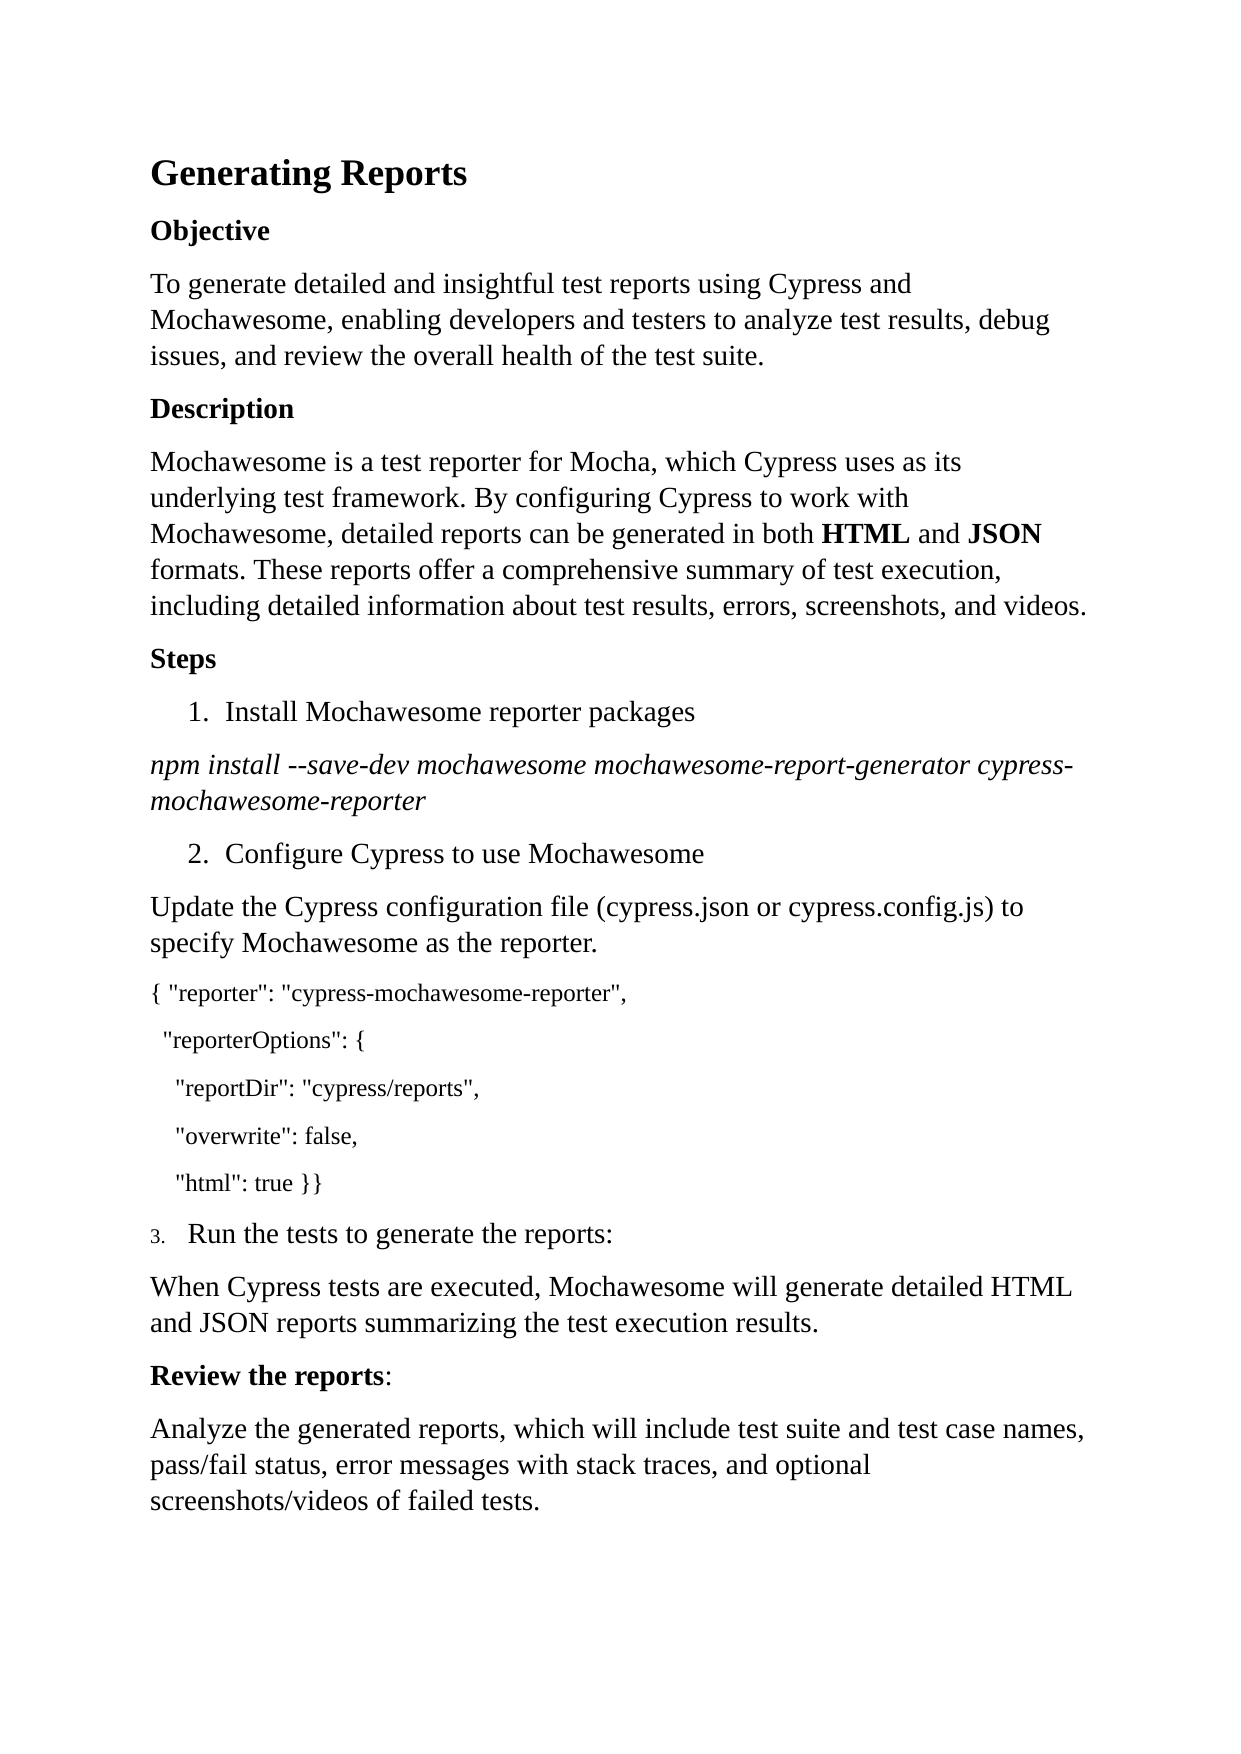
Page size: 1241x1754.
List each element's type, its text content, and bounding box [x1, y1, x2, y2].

text Analyze the generated reports, which will include test suite and test case names, pass/fail status, error messages with stack traces, and optional screenshots/videos of failed tests. [150, 1411, 1090, 1517]
list Configure Cypress to use Mochawesome [187, 836, 1090, 869]
list Run the tests to generate the reports: [150, 1216, 1090, 1250]
text Objective [150, 213, 1090, 247]
list Install Mochawesome reporter packages [187, 694, 1090, 728]
text npm install --save-dev mochawesome mochawesome-report-generator cypress-mochawesome-reporter [150, 747, 1090, 817]
text { "reporter": "cypress-mochawesome-reporter", [150, 978, 1090, 1006]
text "html": true }} [150, 1168, 1090, 1197]
text Update the Cypress configuration file (cypress.json or cypress.config.js) to specify Mochawesome as the reporter. [150, 889, 1090, 958]
text "reportDir": "cypress/reports", [150, 1073, 1090, 1102]
text When Cypress tests are executed, Mochawesome will generate detailed HTML and JSON reports summarizing the test execution results. [150, 1269, 1090, 1339]
text Review the reports: [150, 1358, 1090, 1392]
text "reporterOptions": { [150, 1025, 1090, 1054]
text "overwrite": false, [150, 1121, 1090, 1149]
text To generate detailed and insightful test reports using Cypress and Mochawesome, enabling developers and testers to analyze test results, debug issues, and review the overall health of the test suite. [150, 266, 1090, 372]
text Generating Reports [150, 150, 1090, 193]
text Description [150, 391, 1090, 425]
text Mochawesome is a test reporter for Mocha, which Cypress uses as its underlying test framework. By configuring Cypress to work with Mochawesome, detailed reports can be generated in both HTML and JSON formats. These reports offer a comprehensive summary of test execution, including detailed information about test results, errors, screenshots, and videos. [150, 444, 1090, 622]
text Steps [150, 641, 1090, 675]
